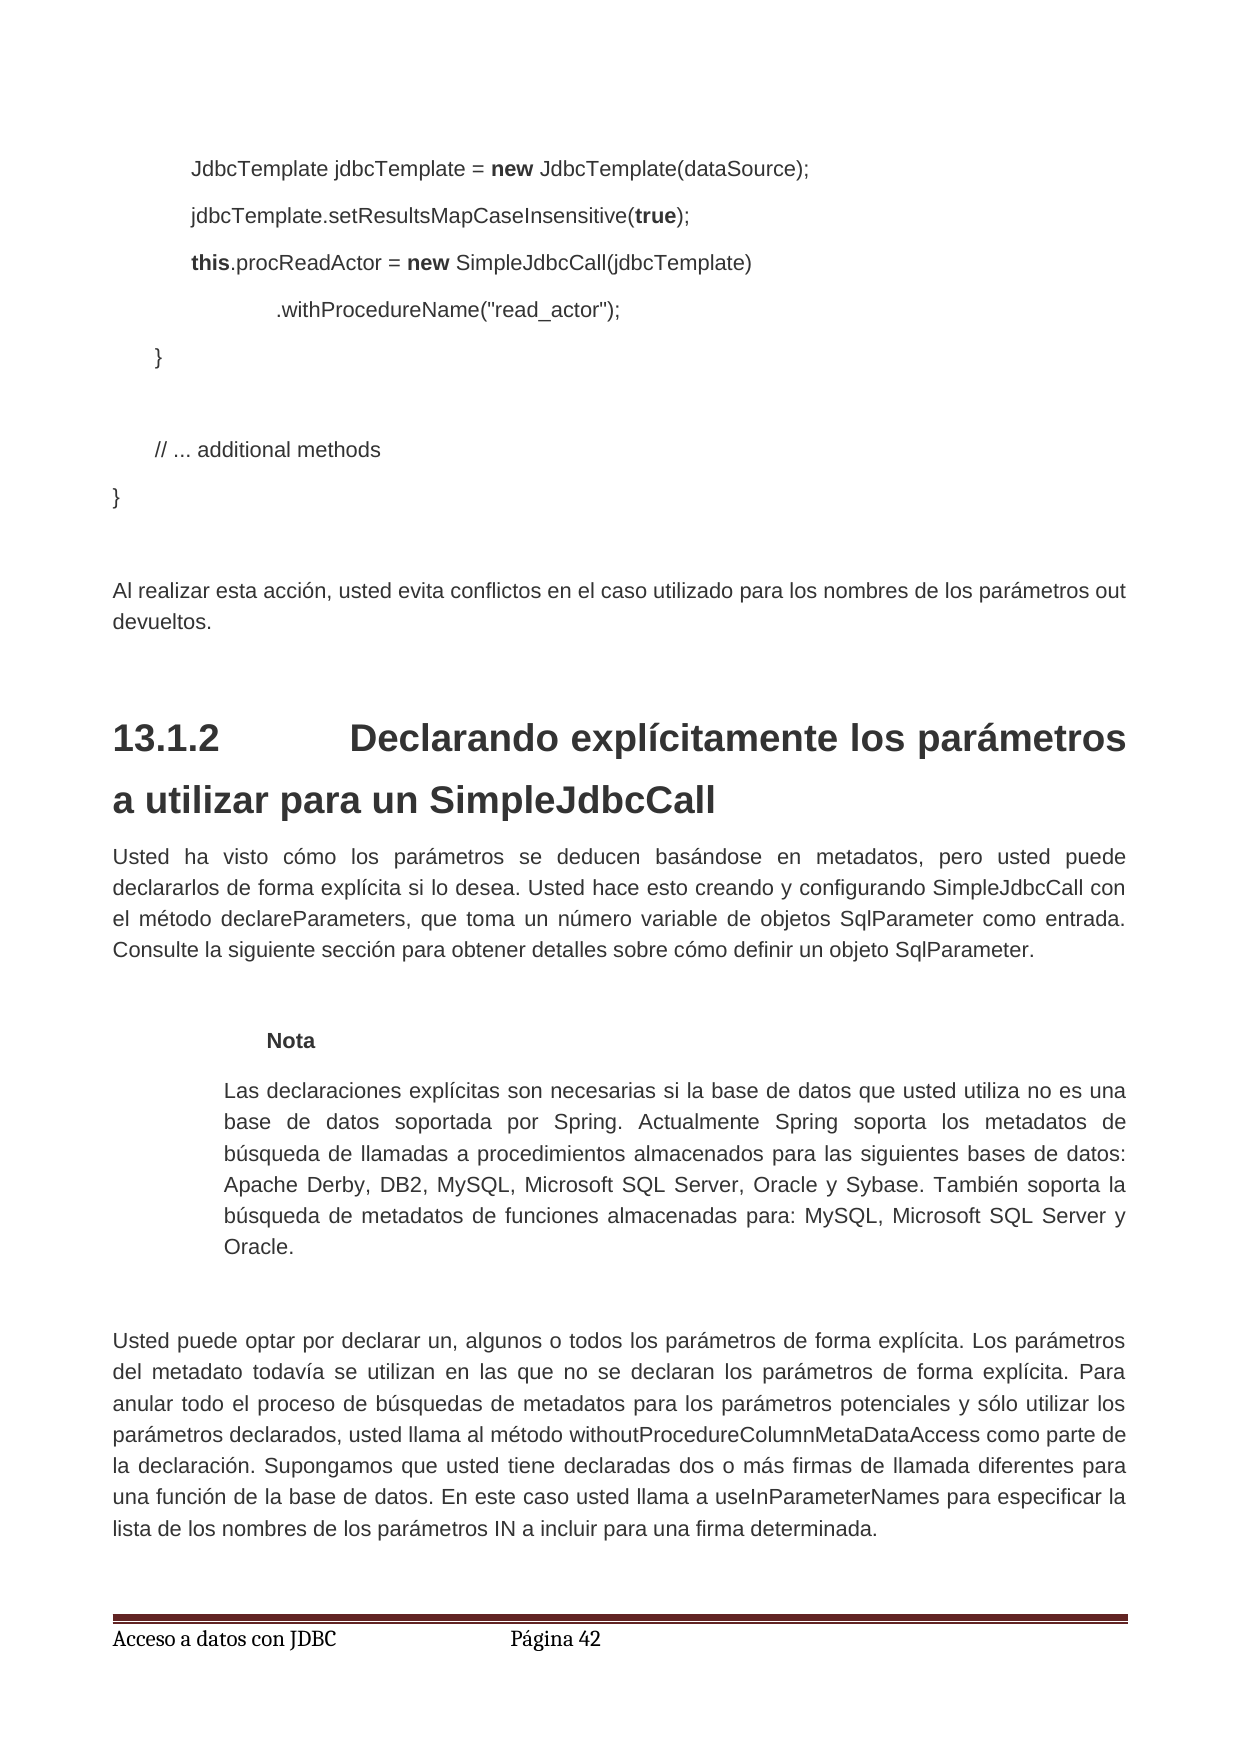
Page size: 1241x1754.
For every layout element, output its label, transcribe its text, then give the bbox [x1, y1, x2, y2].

text JdbcTemplate jdbcTemplate = new JdbcTemplate(dataSource); [112, 150, 1128, 181]
text 13.1.2 Declarando explícitamente los parámetros a utilizar para un SimpleJdbcCall [112, 697, 1128, 822]
text jdbcTemplate.setResultsMapCaseInsensitive(true); [112, 197, 1128, 228]
text Las declaraciones explícitas son necesarias si la base de datos que usted utiliza no es una base de datos soportada por Spring. Actualmente Spring soporta los metadatos de búsqueda de llamadas a procedimientos almacenados para las siguientes bases de datos: Apache Derby, DB2, MySQL, Microsoft SQL Server, Oracle y Sybase. También soporta la búsqueda de metadatos de funciones almacenadas para: MySQL, Microsoft SQL Server y Oracle. [224, 1072, 1128, 1259]
text Al realizar esta acción, usted evita conflictos en el caso utilizado para los nombres de los parámetros out devueltos. [112, 572, 1128, 634]
text Usted puede optar por declarar un, algunos o todos los parámetros de forma explícita. Los parámetros del metadato todavía se utilizan en las que no se declaran los parámetros de forma explícita. Para anular todo el proceso de búsquedas de metadatos para los parámetros potenciales y sólo utilizar los parámetros declarados, usted llama al método withoutProcedureColumnMetaDataAccess como parte de la declaración. Supongamos que usted tiene declaradas dos o más firmas de llamada diferentes para una función de la base de datos. En este caso usted llama a useInParameterNames para especificar la lista de los nombres de los parámetros IN a incluir para una firma determinada. [112, 1322, 1128, 1541]
text this.procReadActor = new SimpleJdbcCall(jdbcTemplate) [112, 244, 1128, 275]
text // ... additional methods [112, 431, 1128, 462]
text Nota [224, 1025, 1128, 1056]
text } [112, 337, 1128, 369]
text Usted ha visto cómo los parámetros se deducen basándose en metadatos, pero usted puede declararlos de forma explícita si lo desea. Usted hace esto creando y configurando SimpleJdbcCall con el método declareParameters, que toma un número variable de objetos SqlParameter como entrada. Consulte la siguiente sección para obtener detalles sobre cómo definir un objeto SqlParameter. [112, 837, 1128, 962]
text .withProcedureName("read_actor"); [112, 291, 1128, 322]
text } [112, 478, 1128, 509]
